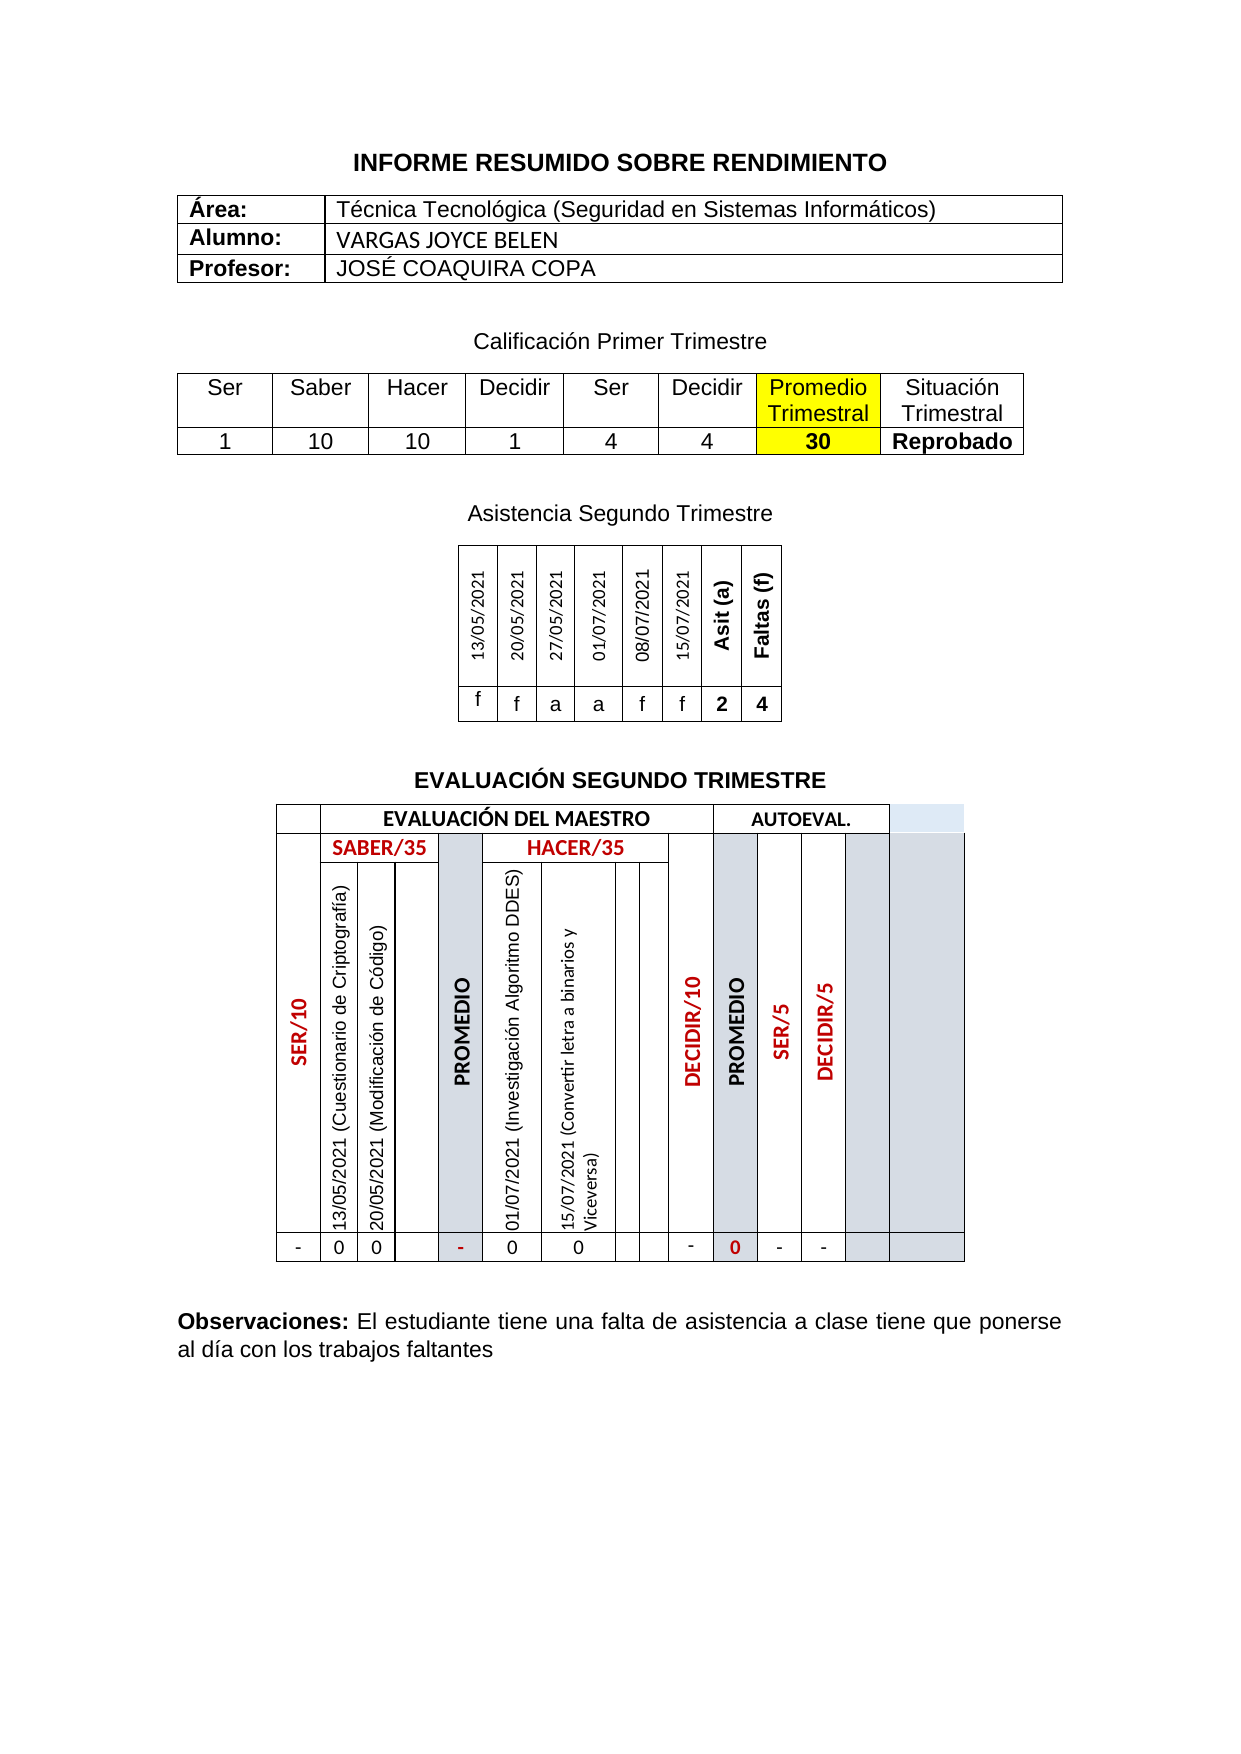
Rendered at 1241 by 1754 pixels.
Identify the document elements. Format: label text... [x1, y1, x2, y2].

text INFORME RESUMIDO SOBRE RENDIMIENTO [177, 148, 1063, 176]
table_header Decidir [659, 374, 756, 427]
table_header EVALUACIÓN DEL MAESTRO [321, 805, 713, 832]
table_header Saber [273, 374, 368, 427]
table_cell [396, 1233, 438, 1261]
table_header Asit (a) [702, 546, 741, 686]
table_header Hacer [369, 374, 465, 427]
table_cell DECIDIR/5 [802, 834, 845, 1232]
table_cell 1 [178, 428, 272, 454]
table_cell f [498, 687, 536, 721]
table_header Situación Trimestral [881, 374, 1023, 427]
table_header Área: [178, 196, 324, 223]
table_cell [616, 1233, 639, 1261]
table_cell SER/10 [277, 834, 320, 1232]
table_cell PROMEDIO [439, 834, 482, 1232]
table_header Decidir [466, 374, 563, 427]
table_cell 0 [321, 1233, 357, 1261]
table_header 08/07/2021 [623, 546, 662, 686]
table_cell HACER/35 [483, 834, 668, 862]
table_header 01/07/2021 [575, 546, 622, 686]
table_cell 2 [702, 687, 741, 721]
table_header 20/05/2021 [498, 546, 536, 686]
table_cell VARGAS JOYCE BELEN [326, 224, 1062, 254]
table_header 15/07/2021 [663, 546, 701, 686]
table_cell f [459, 687, 497, 721]
table_cell 30 [757, 428, 880, 454]
table_cell f [623, 687, 662, 721]
table_header AUTOEVAL. [714, 805, 889, 832]
table_cell 20/05/2021 (Modificación de Código) [358, 863, 394, 1232]
table_cell - [277, 1233, 320, 1261]
table_cell [846, 1233, 889, 1261]
table_cell 1 [466, 428, 563, 454]
table_cell DECIDIR/10 [669, 834, 713, 1232]
table_header Ser [564, 374, 658, 427]
table_cell 4 [659, 428, 756, 454]
table_header Ser [178, 374, 272, 427]
table_header [890, 804, 964, 832]
table_cell - [669, 1233, 713, 1261]
table_header 27/05/2021 [537, 546, 574, 686]
table_cell PROMEDIO [714, 834, 757, 1232]
table_cell Profesor: [178, 255, 324, 282]
table_header [277, 805, 320, 832]
table_cell Reprobado [881, 428, 1023, 454]
table_cell a [537, 687, 574, 721]
table_cell f [663, 687, 701, 721]
table_cell [640, 863, 668, 1232]
table_cell 0 [358, 1233, 394, 1261]
table_header 13/05/2021 [459, 546, 497, 686]
table_cell SABER/35 [321, 834, 438, 862]
table_cell - [758, 1233, 801, 1261]
table_cell 0 [542, 1233, 615, 1261]
table_cell 4 [564, 428, 658, 454]
table_cell [396, 863, 438, 1232]
table_cell [640, 1233, 668, 1261]
table_cell [890, 1233, 964, 1261]
table_header Promedio Trimestral [757, 374, 880, 427]
table_cell 10 [273, 428, 368, 454]
table_cell - [802, 1233, 845, 1261]
table_header Faltas (f) [742, 546, 781, 686]
table_cell - [439, 1233, 482, 1261]
text Asistencia Segundo Trimestre [177, 500, 1063, 527]
table_cell Alumno: [178, 224, 324, 254]
table_cell 13/05/2021 (Cuestionario de Criptografía) [321, 863, 357, 1232]
table_cell 01/07/2021 (Investigación Algoritmo DDES) [483, 863, 541, 1232]
table_cell 4 [742, 687, 781, 721]
table_cell 15/07/2021 (Convertir letra a binarios y Viceversa) [542, 863, 615, 1232]
table_cell 10 [369, 428, 465, 454]
table_cell JOSÉ COAQUIRA COPA [326, 255, 1062, 282]
table_cell 0 [714, 1233, 757, 1261]
text EVALUACIÓN SEGUNDO TRIMESTRE [177, 767, 1063, 793]
text Calificación Primer Trimestre [177, 328, 1063, 354]
table_cell SER/5 [758, 834, 801, 1232]
text Observaciones: El estudiante tiene una falta de asistencia a clase tiene que ponerse al día con los trabajos faltantes [177, 1308, 1063, 1363]
table_header Técnica Tecnológica (Seguridad en Sistemas Informáticos) [326, 196, 1062, 223]
table_cell [890, 833, 964, 1232]
table_cell [846, 834, 889, 1232]
table_cell 0 [483, 1233, 541, 1261]
table_cell [616, 863, 639, 1232]
table_cell a [575, 687, 622, 721]
